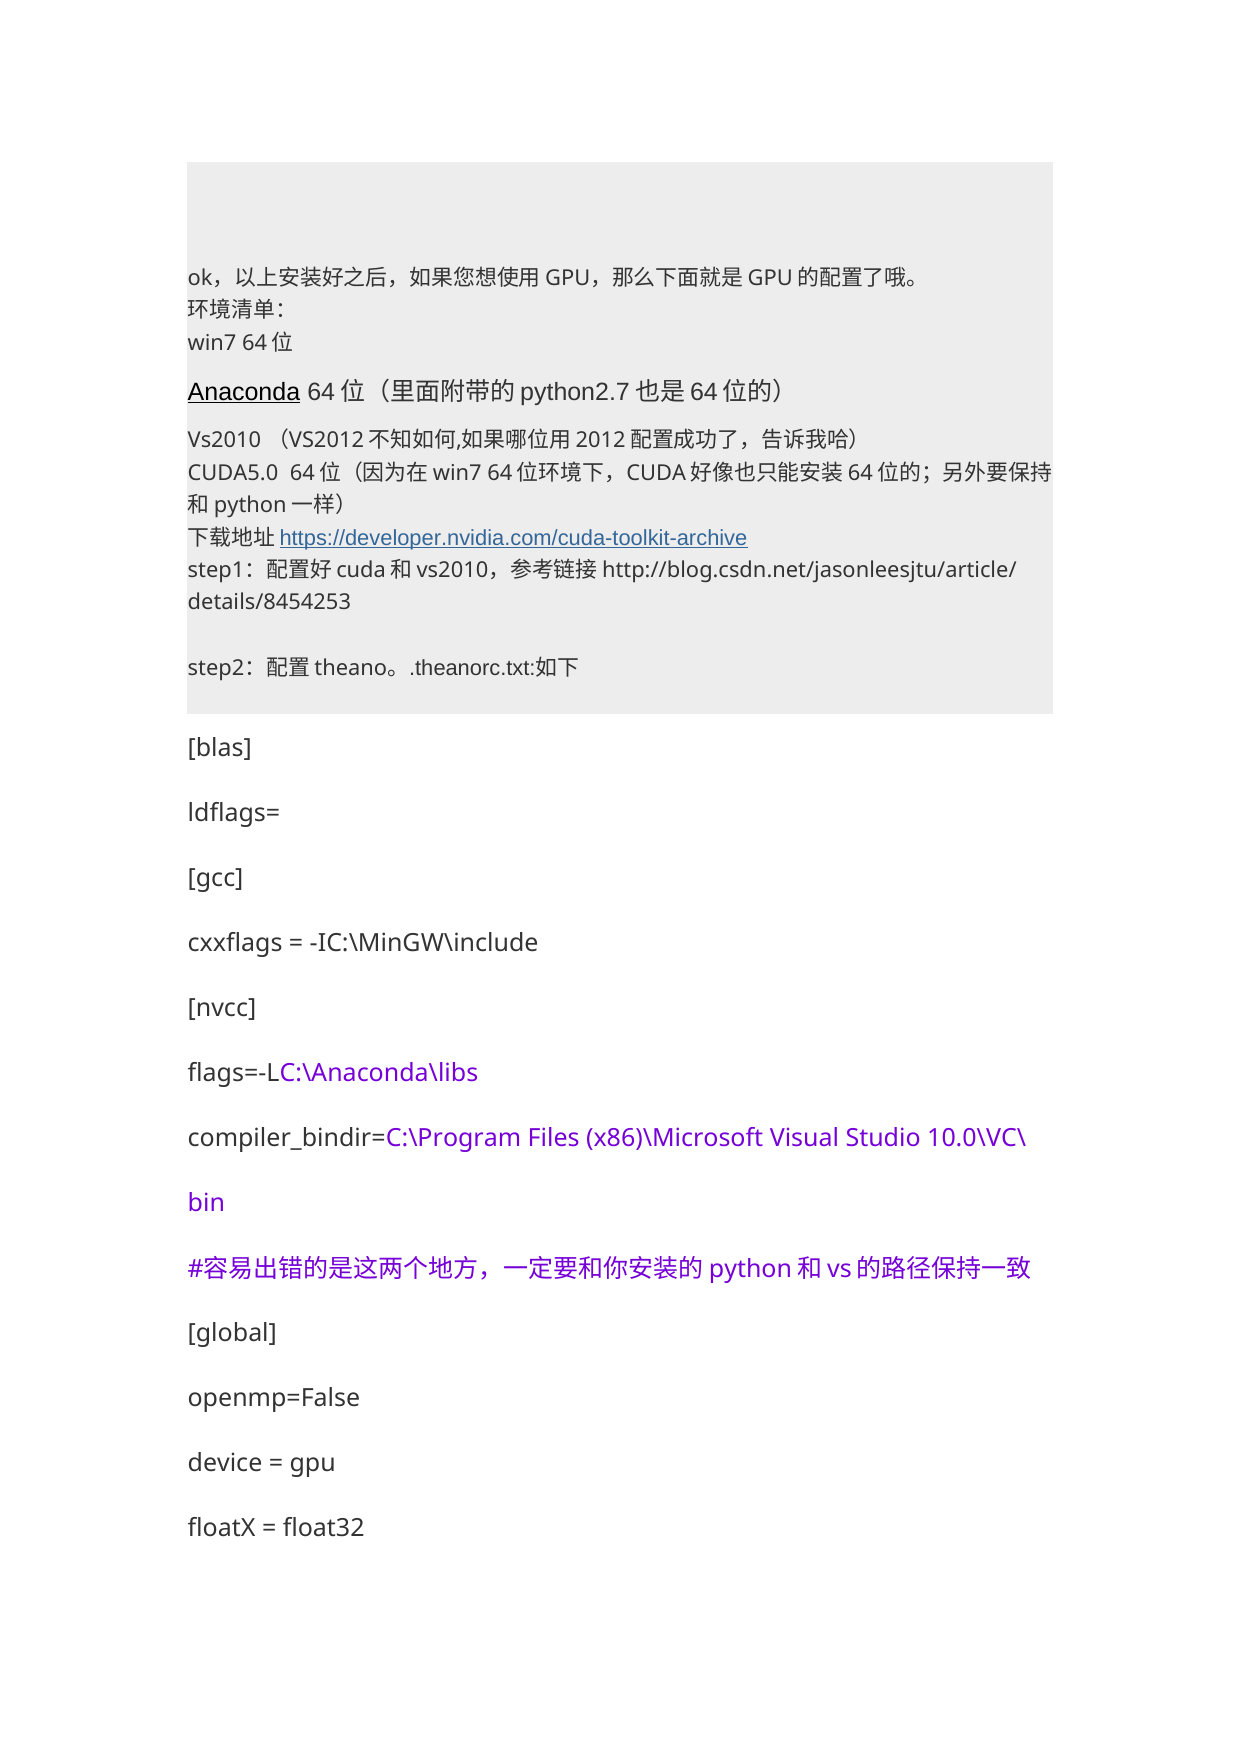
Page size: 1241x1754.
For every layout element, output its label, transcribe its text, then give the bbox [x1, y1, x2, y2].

text #容易出错的是这两个地方，一定要和你安装的python和vs的路径保持一致 [global] openmp=False device = gpu floatX = float32 [187, 1234, 1053, 1559]
text Anaconda 64位（里面附带的python2.7也是64位的） [187, 357, 1053, 422]
text [blas] ldflags= [gcc] cxxflags = -IC:\MinGW\include [nvcc] flags=-LC:\Anaconda\libs compiler_bindir=C:\Program Files (x86)\Microsoft Visual Studio 10.0\VC\bin [187, 714, 1053, 1234]
text Vs2010 （VS2012不知如何,如果哪位用2012配置成功了，告诉我哈） [187, 422, 1053, 454]
text step1：配置好cuda和vs2010，参考链接http://blog.csdn.net/jasonleesjtu/article/details/8454253 [187, 552, 1053, 617]
text ok，以上安装好之后，如果您想使用GPU，那么下面就是GPU的配置了哦。 [187, 259, 1053, 292]
text 下载地址https://developer.nvidia.com/cuda-toolkit-archive [187, 519, 1053, 552]
text step2：配置theano。.theanorc.txt:如下 [187, 649, 1053, 682]
text 环境清单： [187, 292, 1053, 324]
text CUDA5.0 64位（因为在win7 64位环境下，CUDA好像也只能安装64位的；另外要保持和python一样） [187, 454, 1053, 519]
text win7 64位 [187, 324, 1053, 357]
